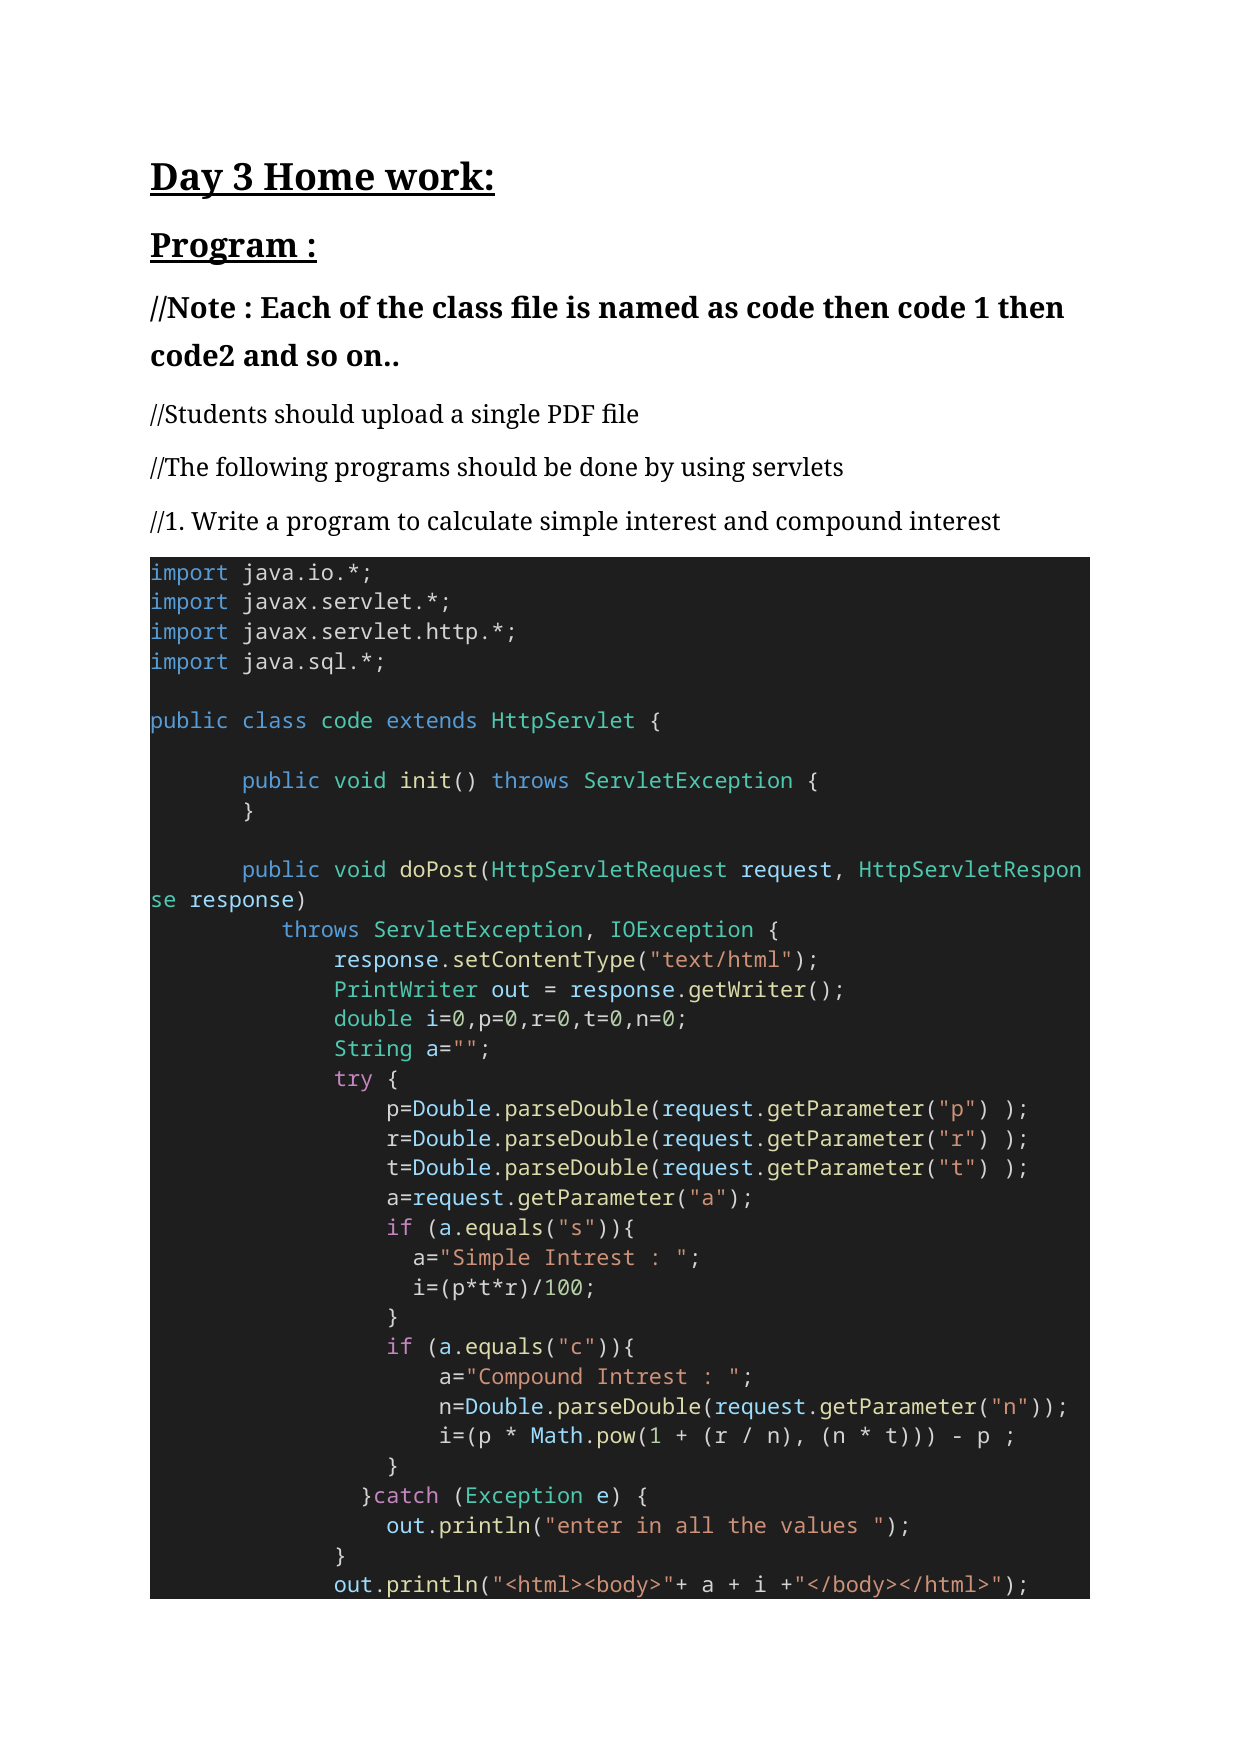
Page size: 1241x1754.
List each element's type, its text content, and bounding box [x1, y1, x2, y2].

text PrintWriter out = response.getWriter(); [150, 974, 1090, 1003]
text } [150, 1301, 1090, 1331]
text i=(p*t*r)/100; [150, 1272, 1090, 1301]
text } [150, 1450, 1090, 1480]
text //The following programs should be done by using servlets [150, 450, 1090, 484]
text public void doPost(HttpServletRequest request, HttpServletResponse response) [150, 854, 1090, 914]
text out.println("<html><body>"+ a + i +"</body></html>"); [150, 1569, 1090, 1599]
text out.println("enter in all the values "); [150, 1510, 1090, 1540]
text p=Double.parseDouble(request.getParameter("p") ); [150, 1093, 1090, 1123]
text if (a.equals("s")){ [150, 1212, 1090, 1242]
text r=Double.parseDouble(request.getParameter("r") ); [150, 1123, 1090, 1152]
text String a=""; [150, 1033, 1090, 1063]
text Day 3 Home work: [150, 150, 1090, 201]
text throws ServletException, IOException { [150, 914, 1090, 944]
text response.setContentType("text/html"); [150, 944, 1090, 974]
text } [150, 795, 1090, 825]
text n=Double.parseDouble(request.getParameter("n")); [150, 1391, 1090, 1421]
text public class code extends HttpServlet { [150, 706, 1090, 735]
text import java.io.*; [150, 557, 1090, 586]
text a="Compound Intrest : "; [150, 1361, 1090, 1391]
text a=request.getParameter("a"); [150, 1182, 1090, 1212]
text import javax.servlet.*; [150, 586, 1090, 616]
text import javax.servlet.http.*; [150, 616, 1090, 646]
text a="Simple Intrest : "; [150, 1242, 1090, 1272]
text public void init() throws ServletException { [150, 765, 1090, 795]
text import java.sql.*; [150, 646, 1090, 676]
text double i=0,p=0,r=0,t=0,n=0; [150, 1003, 1090, 1033]
text i=(p * Math.pow(1 + (r / n), (n * t))) - p ; [150, 1421, 1090, 1450]
text }catch (Exception e) { [150, 1480, 1090, 1510]
text //Students should upload a single PDF file [150, 396, 1090, 430]
text if (a.equals("c")){ [150, 1331, 1090, 1361]
text } [150, 1540, 1090, 1569]
text //Note : Each of the class file is named as code then code 1 then code2 and so on.. [150, 287, 1090, 376]
text t=Double.parseDouble(request.getParameter("t") ); [150, 1152, 1090, 1182]
text Program : [150, 222, 1090, 267]
text //1. Write a program to calculate simple interest and compound interest [150, 503, 1090, 537]
text try { [150, 1063, 1090, 1093]
